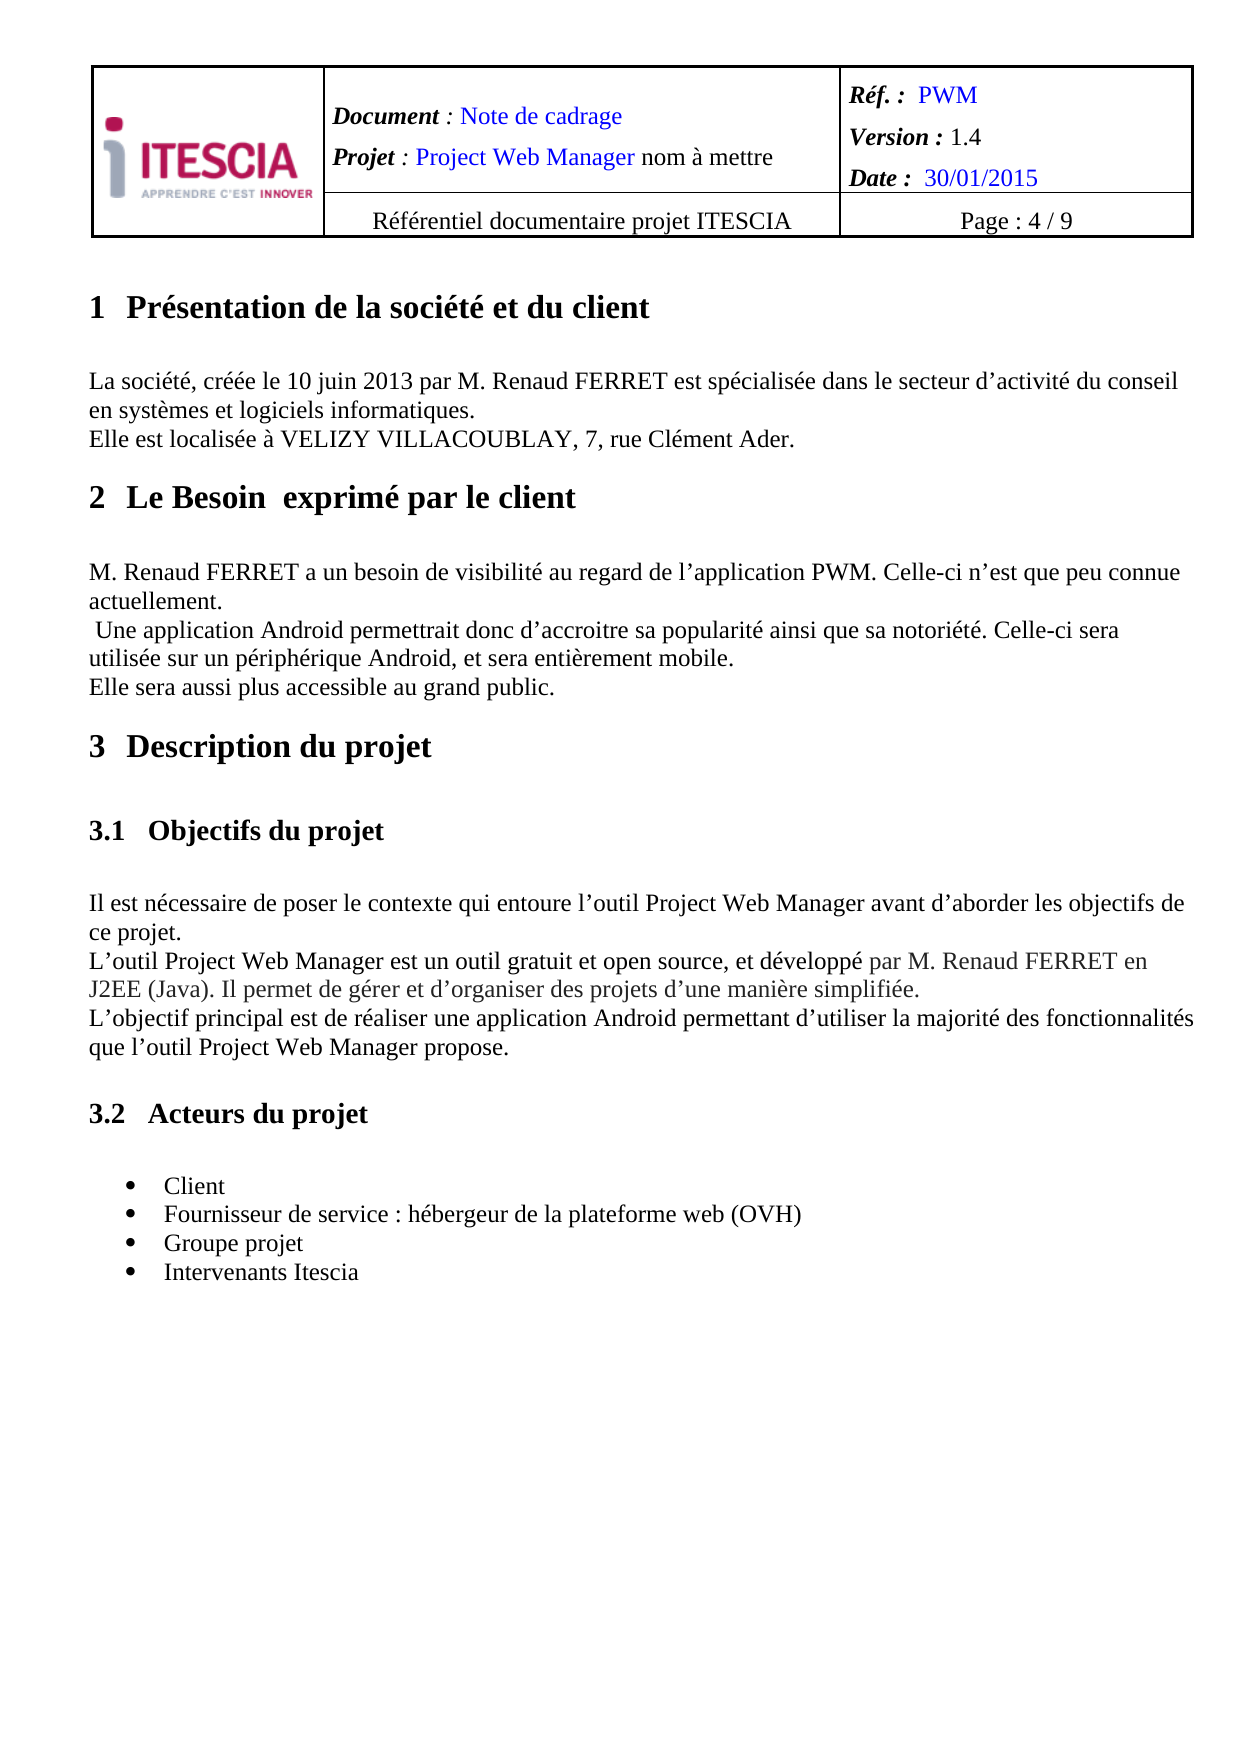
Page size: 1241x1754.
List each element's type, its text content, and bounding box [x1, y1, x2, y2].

text Objectifs du projet [89, 813, 1196, 847]
list Fournisseur de service : hébergeur de la plateforme web (OVH) [126, 1199, 1196, 1228]
text Une application Android permettrait donc d’accroitre sa popularité ainsi que sa notoriété. Celle-ci sera utilisée sur un périphérique Android, et sera entièrement mobile. [89, 615, 1196, 672]
picture [103, 117, 313, 198]
text Le Besoin exprimé par le client [89, 478, 1196, 516]
text Acteurs du projet [89, 1096, 1196, 1129]
text Il est nécessaire de poser le contexte qui entoure l’outil Project Web Manager avant d’aborder les objectifs de ce projet. [89, 888, 1196, 946]
text Description du projet [89, 726, 1196, 764]
text La société, créée le 10 juin 2013 par M. Renaud FERRET est spécialisée dans le secteur d’activité du conseil en systèmes et logiciels informatiques. [89, 366, 1196, 424]
text Elle sera aussi plus accessible au grand public. [89, 672, 1196, 701]
list Groupe projet [126, 1228, 1196, 1257]
text L’outil Project Web Manager est un outil gratuit et open source, et développé par M. Renaud FERRET en J2EE (Java). Il permet de gérer et d’organiser des projets d’une manière simplifiée. [89, 946, 1196, 1003]
text Elle est localisée à VELIZY VILLACOUBLAY, 7, rue Clément Ader. [89, 424, 1196, 453]
list Client [126, 1171, 1196, 1199]
text Présentation de la société et du client [89, 287, 1196, 325]
list Intervenants Itescia [126, 1257, 1196, 1286]
text L’objectif principal est de réaliser une application Android permettant d’utiliser la majorité des fonctionnalités que l’outil Project Web Manager propose. [89, 1003, 1196, 1061]
text M. Renaud FERRET a un besoin de visibilité au regard de l’application PWM. Celle-ci n’est que peu connue actuellement. [89, 557, 1196, 615]
